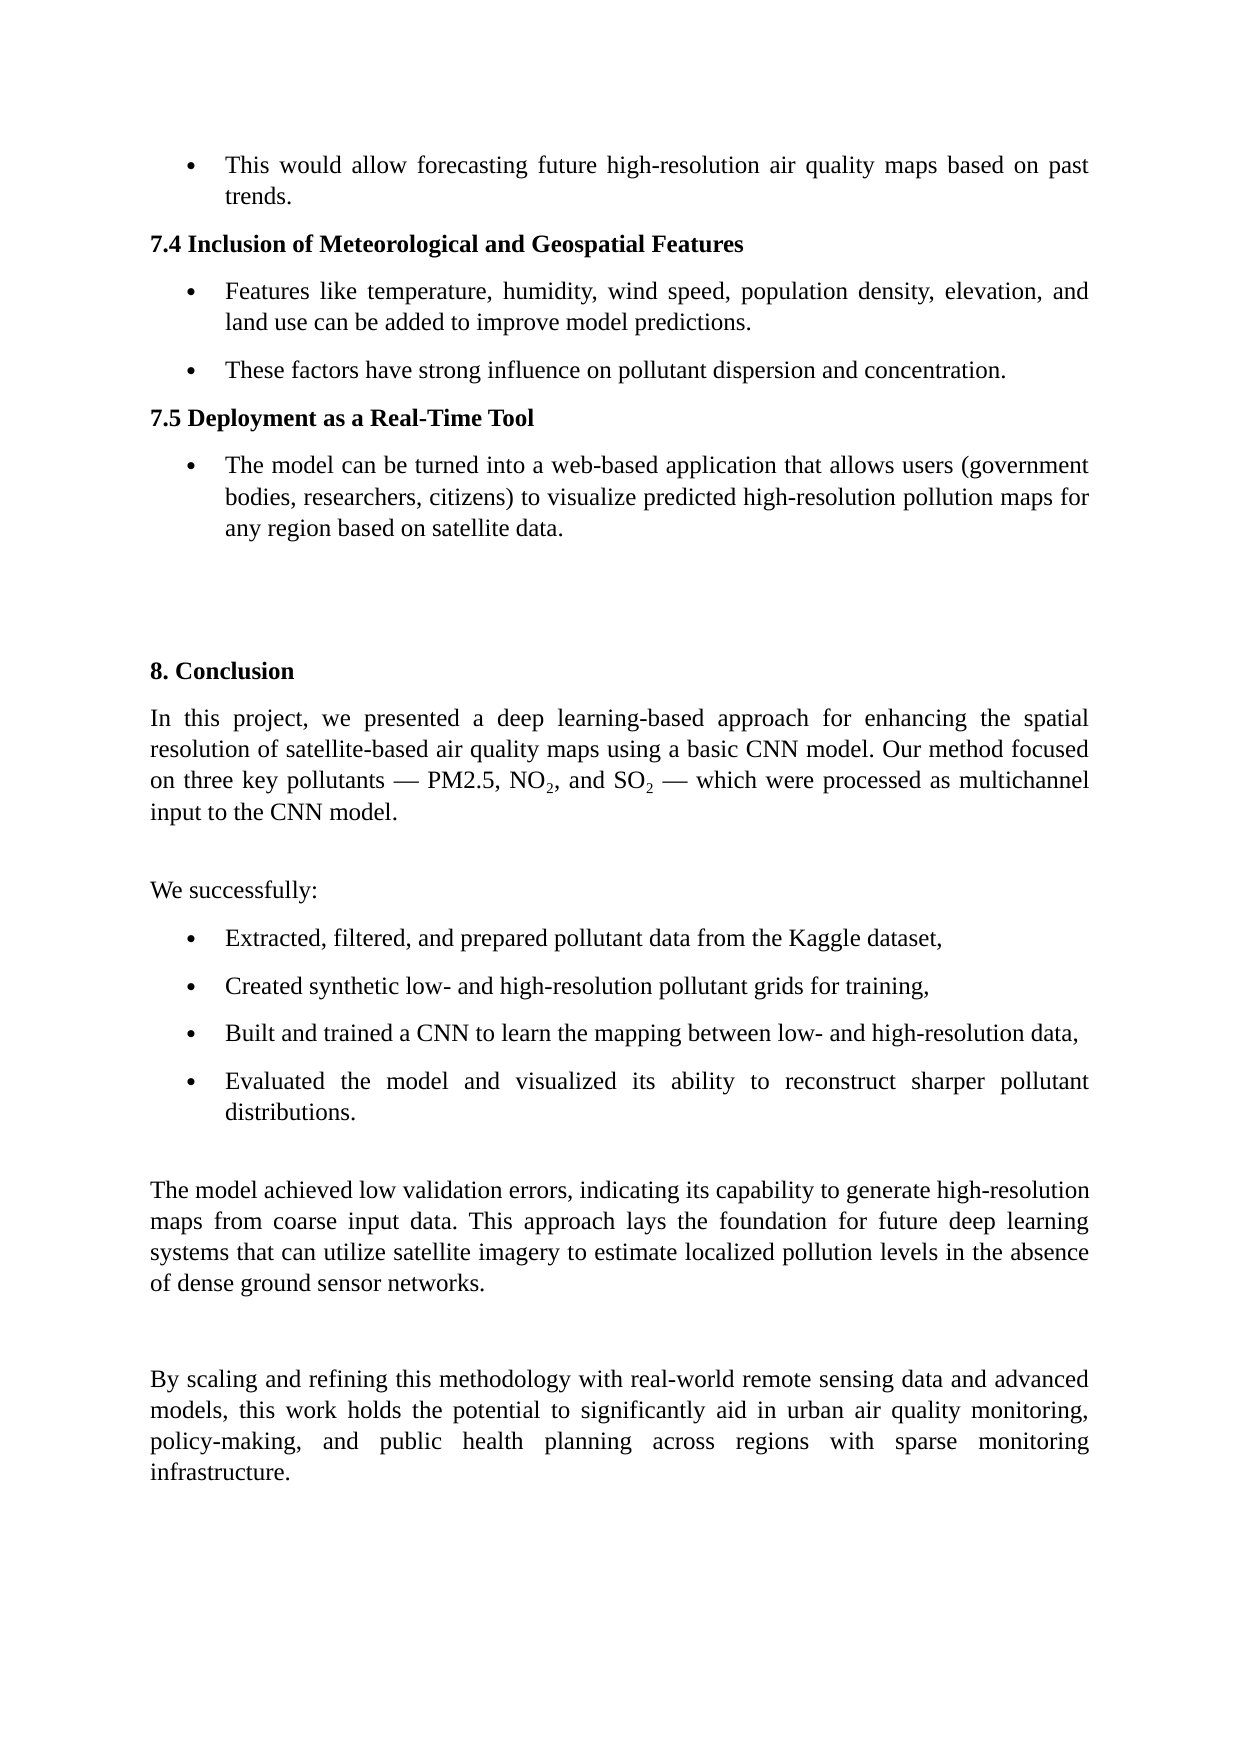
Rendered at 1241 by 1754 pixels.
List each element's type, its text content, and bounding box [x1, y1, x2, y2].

text By scaling and refining this methodology with real-world remote sensing data and advanced models, this work holds the potential to significantly aid in urban air quality monitoring, policy-making, and public health planning across regions with sparse monitoring infrastructure. [150, 1364, 1090, 1486]
list Features like temperature, humidity, wind speed, population density, elevation, and land use can be added to improve model predictions. [187, 276, 1090, 336]
list The model can be turned into a web-based application that allows users (government bodies, researchers, citizens) to visualize predicted high-resolution pollution maps for any region based on satellite data. [187, 451, 1090, 541]
list Evaluated the model and visualized its ability to reconstruct sharper pollutant distributions. [187, 1066, 1090, 1156]
list Built and trained a CNN to learn the mapping between low- and high-resolution data, [187, 1018, 1090, 1047]
list This would allow forecasting future high-resolution air quality maps based on past trends. [187, 150, 1090, 210]
text The model achieved low validation errors, indicating its capability to generate high-resolution maps from coarse input data. This approach lays the foundation for future deep learning systems that can utilize satellite imagery to estimate localized pollution levels in the absence of dense ground sensor networks. [150, 1175, 1090, 1297]
text We successfully: [150, 844, 1090, 904]
list Extracted, filtered, and prepared pollutant data from the Kaggle dataset, [187, 923, 1090, 952]
text 7.4 Inclusion of Meteorological and Geospatial Features [150, 229, 1090, 257]
text 7.5 Deployment as a Real-Time Tool [150, 403, 1090, 432]
list These factors have strong influence on pollutant dispersion and concentration. [187, 355, 1090, 384]
list Created synthetic low- and high-resolution pollutant grids for training, [187, 971, 1090, 999]
text 8. Conclusion [150, 656, 1090, 684]
text In this project, we presented a deep learning-based approach for enhancing the spatial resolution of satellite-based air quality maps using a basic CNN model. Our method focused on three key pollutants — PM2.5, NO₂, and SO₂ — which were processed as multichannel input to the CNN model. [150, 703, 1090, 825]
